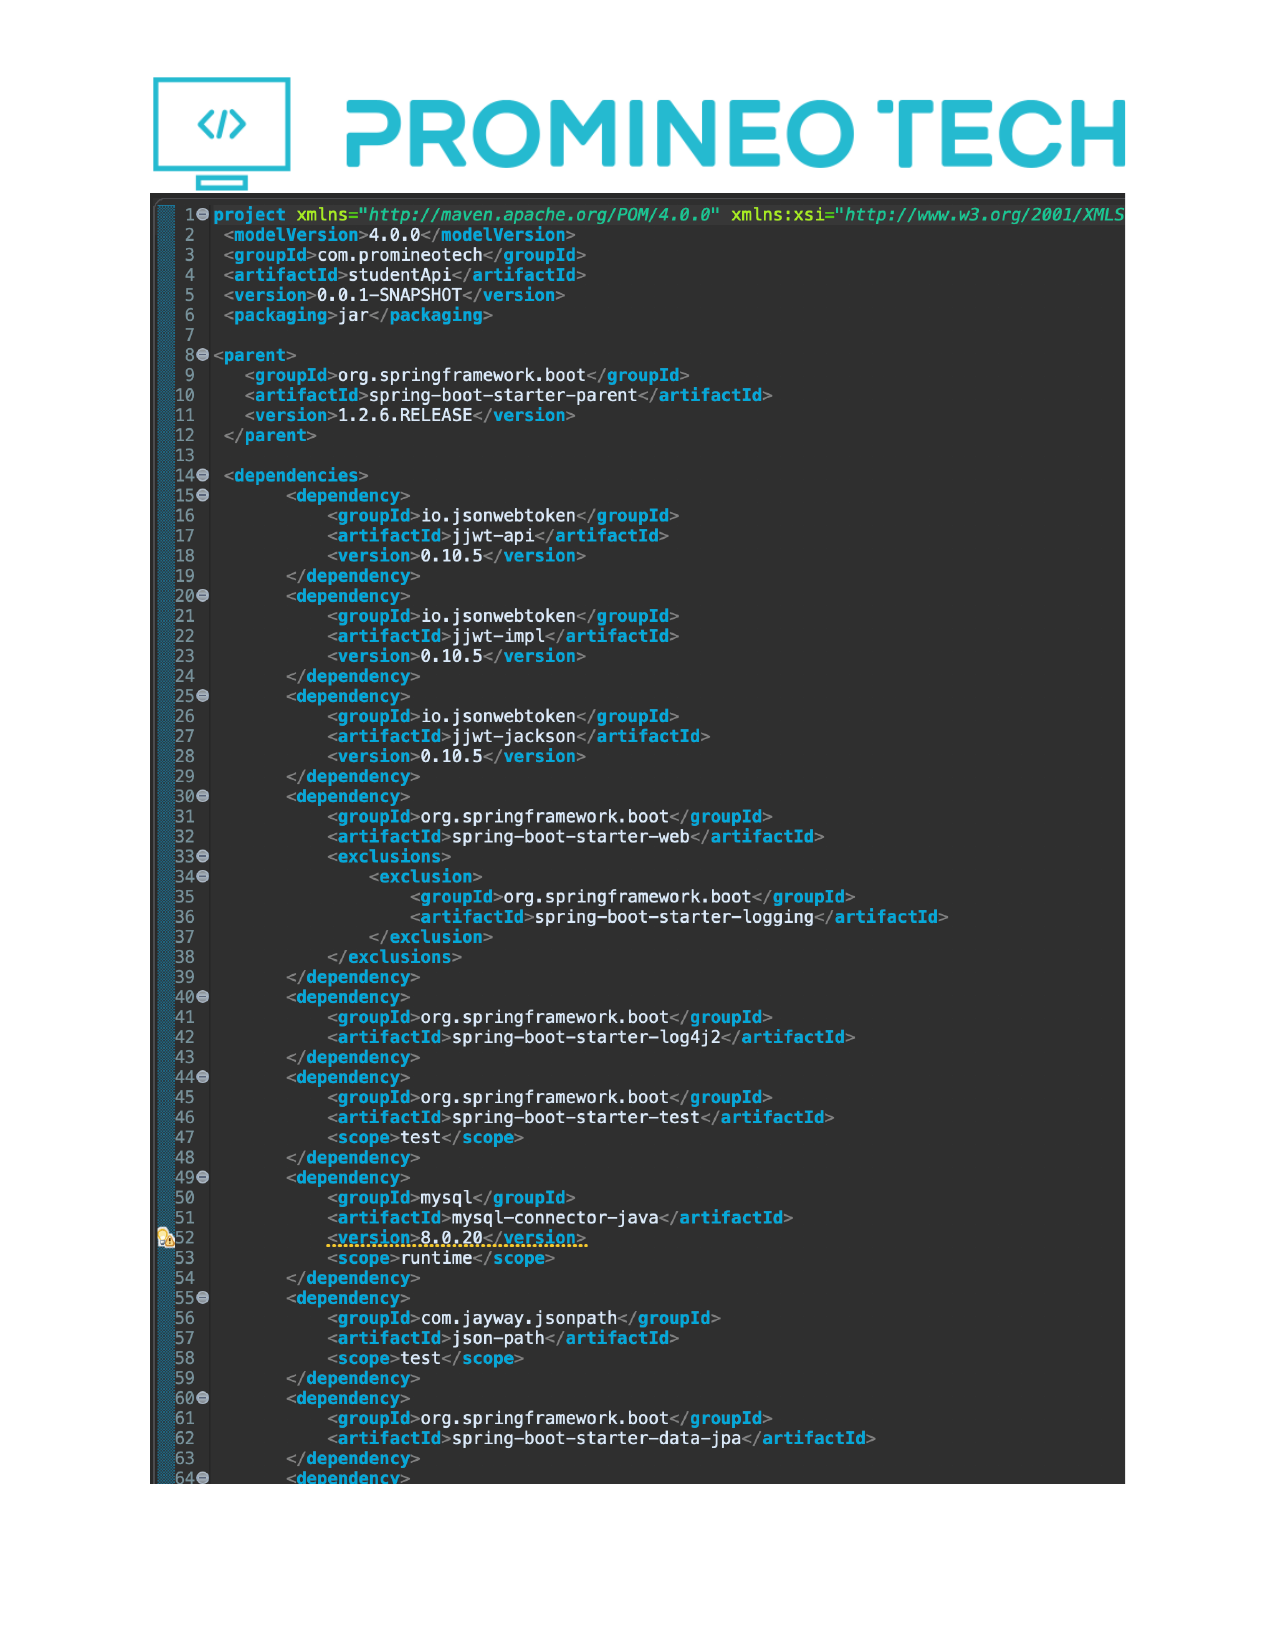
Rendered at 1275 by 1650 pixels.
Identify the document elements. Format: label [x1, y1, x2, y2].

picture [150, 75, 1125, 1484]
